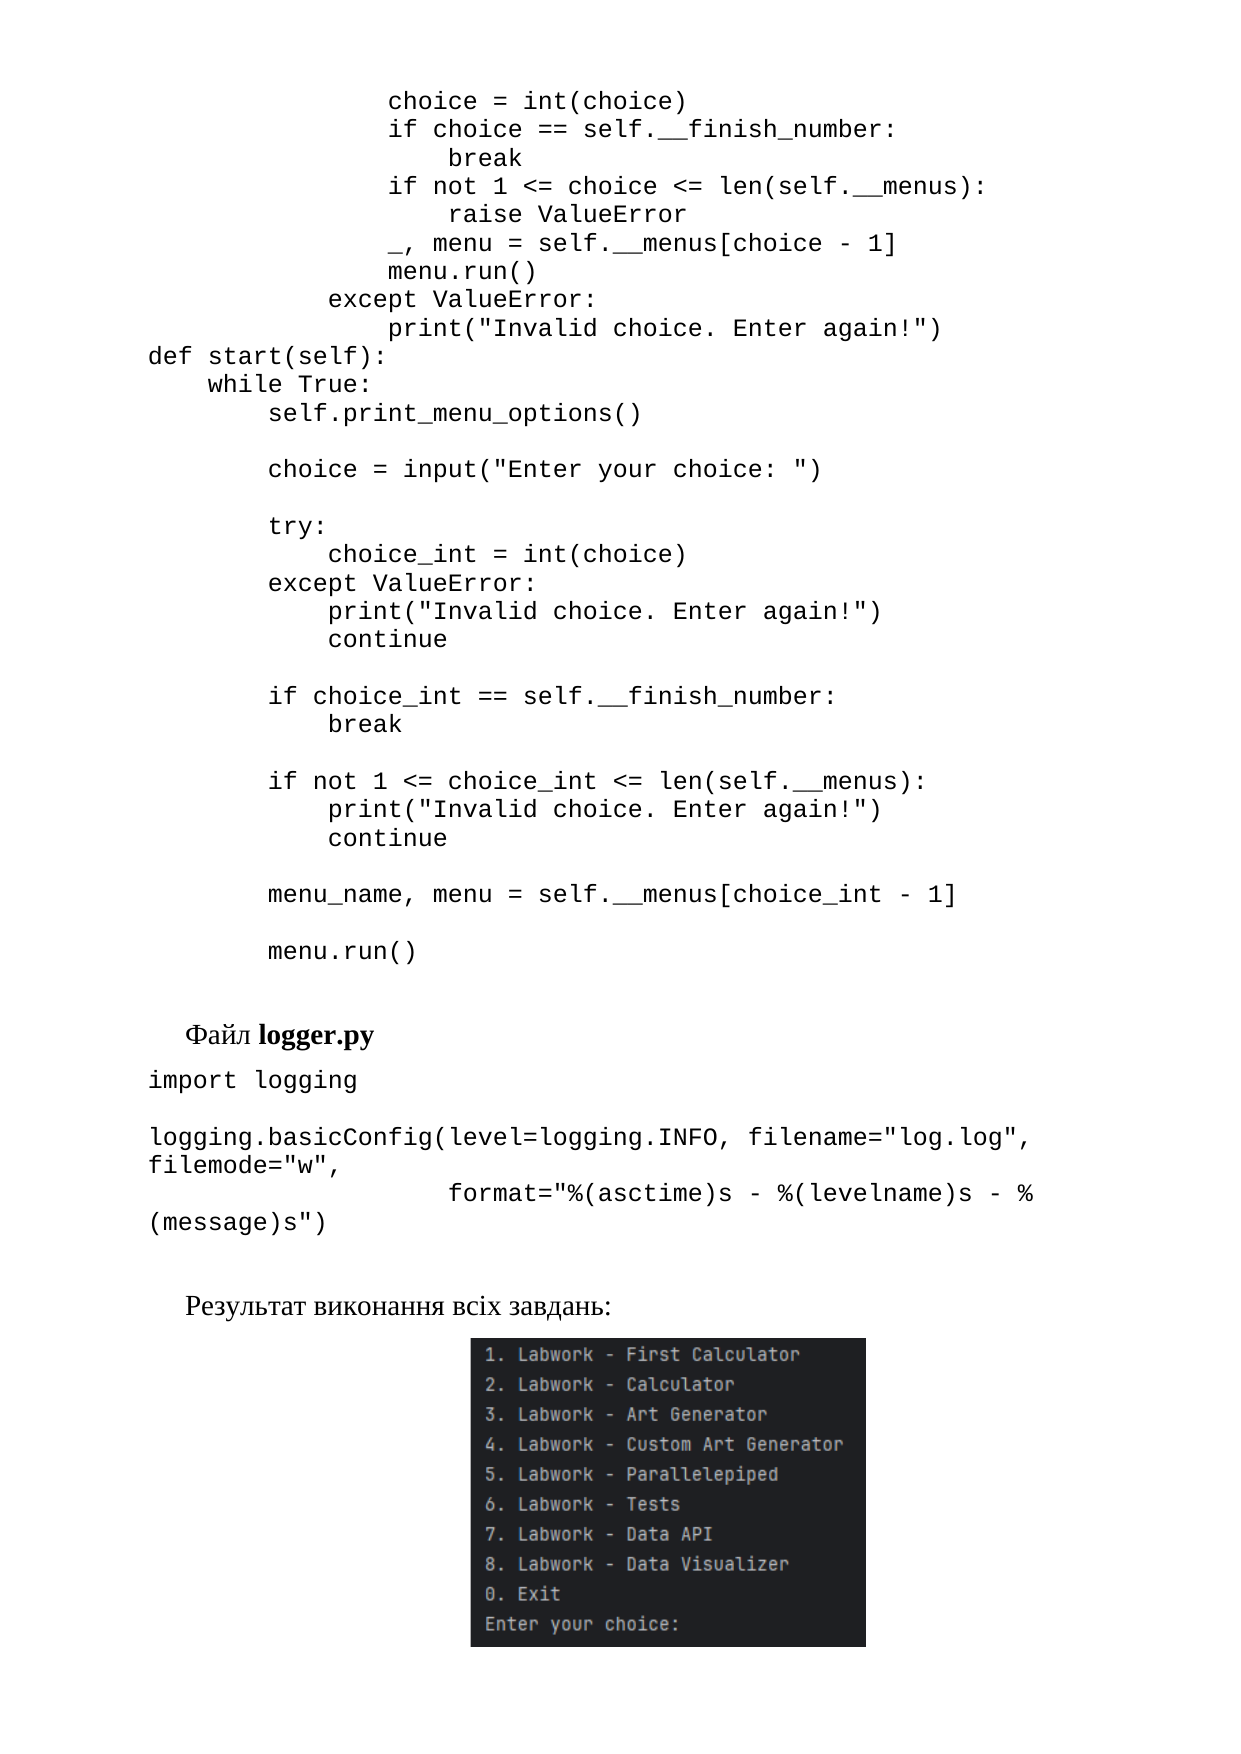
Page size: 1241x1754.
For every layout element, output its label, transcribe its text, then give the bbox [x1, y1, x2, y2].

text Файл logger.py [148, 1017, 1152, 1051]
text Результат виконання всіх завдань: [148, 1288, 1152, 1321]
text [148, 88, 1152, 967]
text import logging logging.basicConfig(level=logging.INFO, filename="log.log", filemode="w", format="%(asctime)s - %(levelname)s - %(message)s") [148, 1067, 1152, 1237]
picture [470, 1338, 866, 1647]
